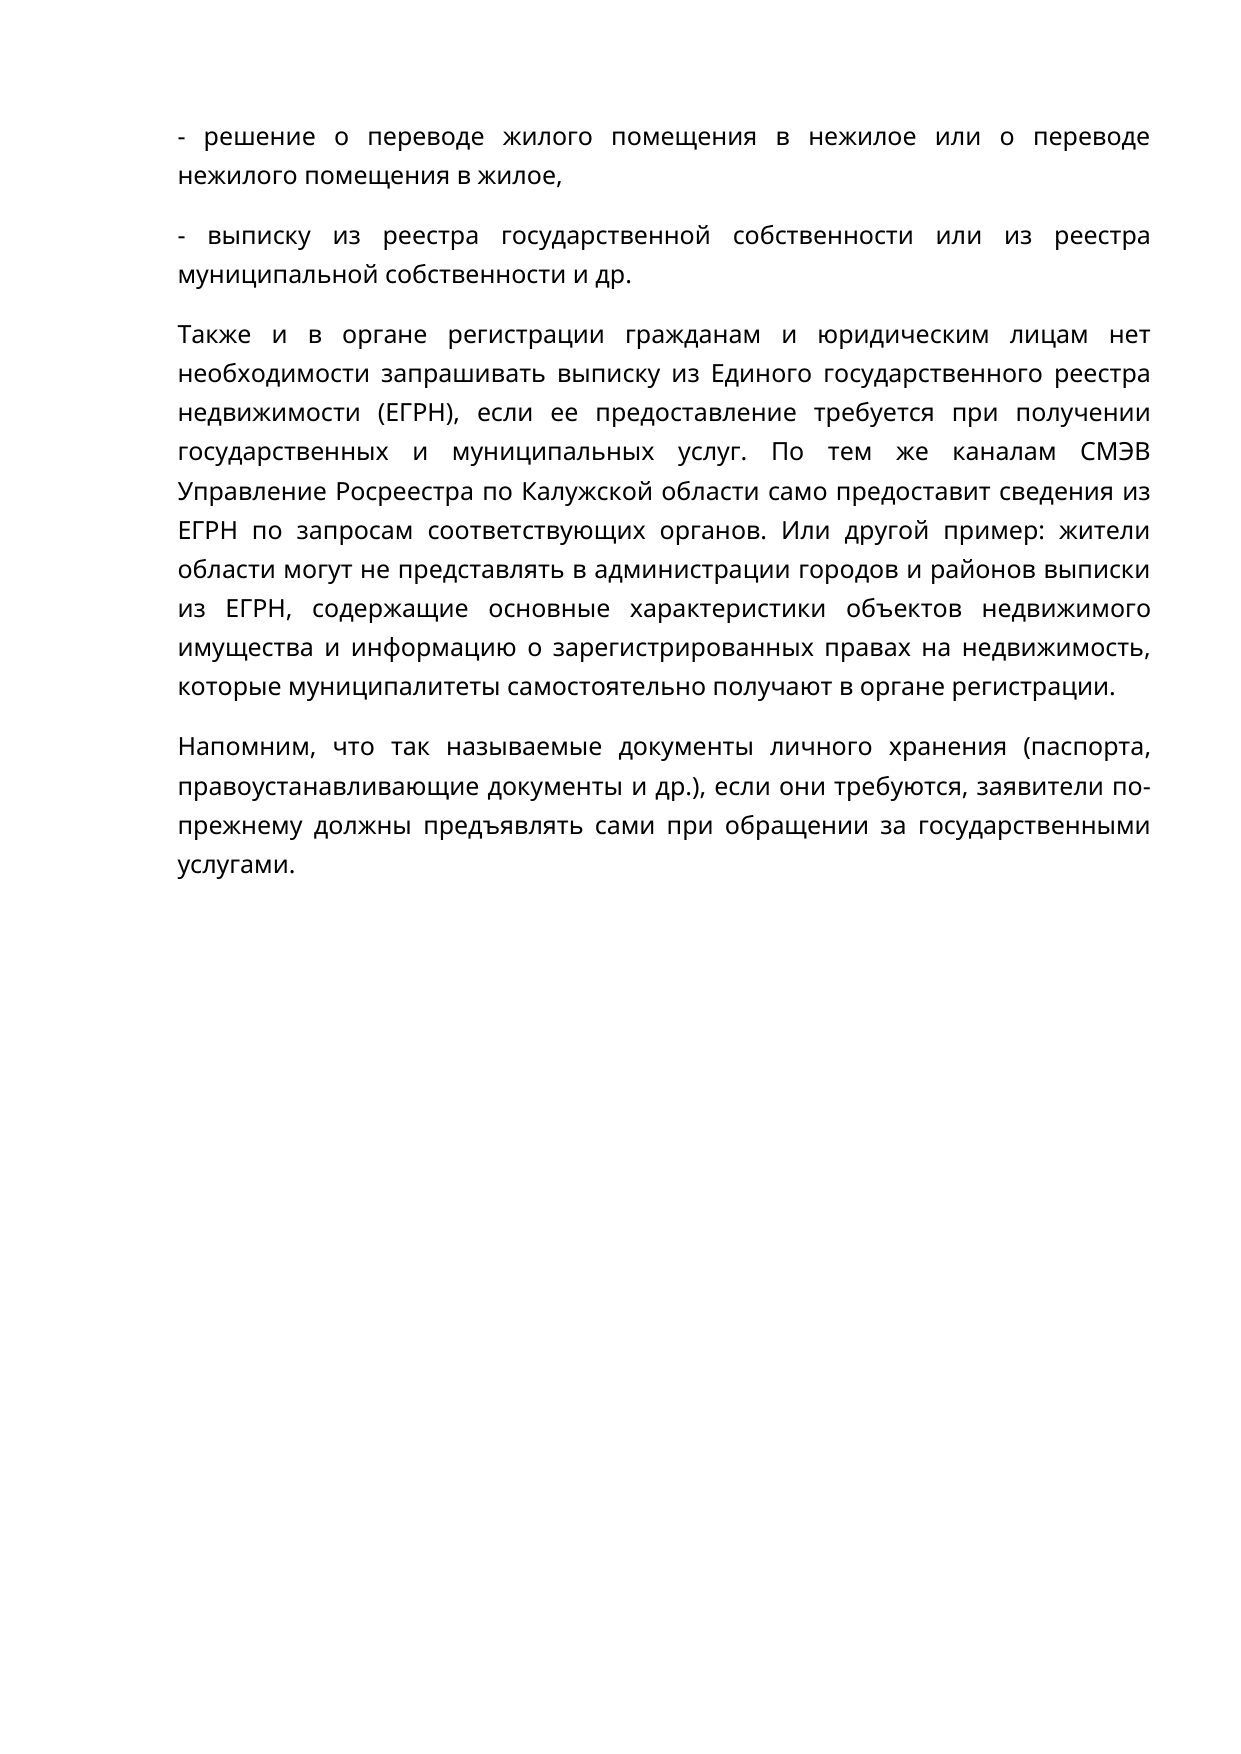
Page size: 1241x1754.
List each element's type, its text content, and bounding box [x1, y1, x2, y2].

text - выписку из реестра государственной собственности или из реестра муниципальной собственности и др. [177, 217, 1152, 291]
text Напомним, что так называемые документы личного хранения (паспорта, правоустанавливающие документы и др.), если они требуются, заявители по-прежнему должны предъявлять сами при обращении за государственными услугами. [177, 729, 1152, 881]
text - решение о переводе жилого помещения в нежилое или о переводе нежилого помещения в жилое, [177, 118, 1152, 191]
text Также и в органе регистрации гражданам и юридическим лицам нет необходимости запрашивать выписку из Единого государственного реестра недвижимости (ЕГРН), если ее предоставление требуется при получении государственных и муниципальных услуг. По тем же каналам СМЭВ Управление Росреестра по Калужской области само предоставит сведения из ЕГРН по запросам соответствующих органов. Или другой пример: жители области могут не представлять в администрации городов и районов выписки из ЕГРН, содержащие основные характеристики объектов недвижимого имущества и информацию о зарегистрированных правах на недвижимость, которые муниципалитеты самостоятельно получают в органе регистрации. [177, 316, 1152, 703]
